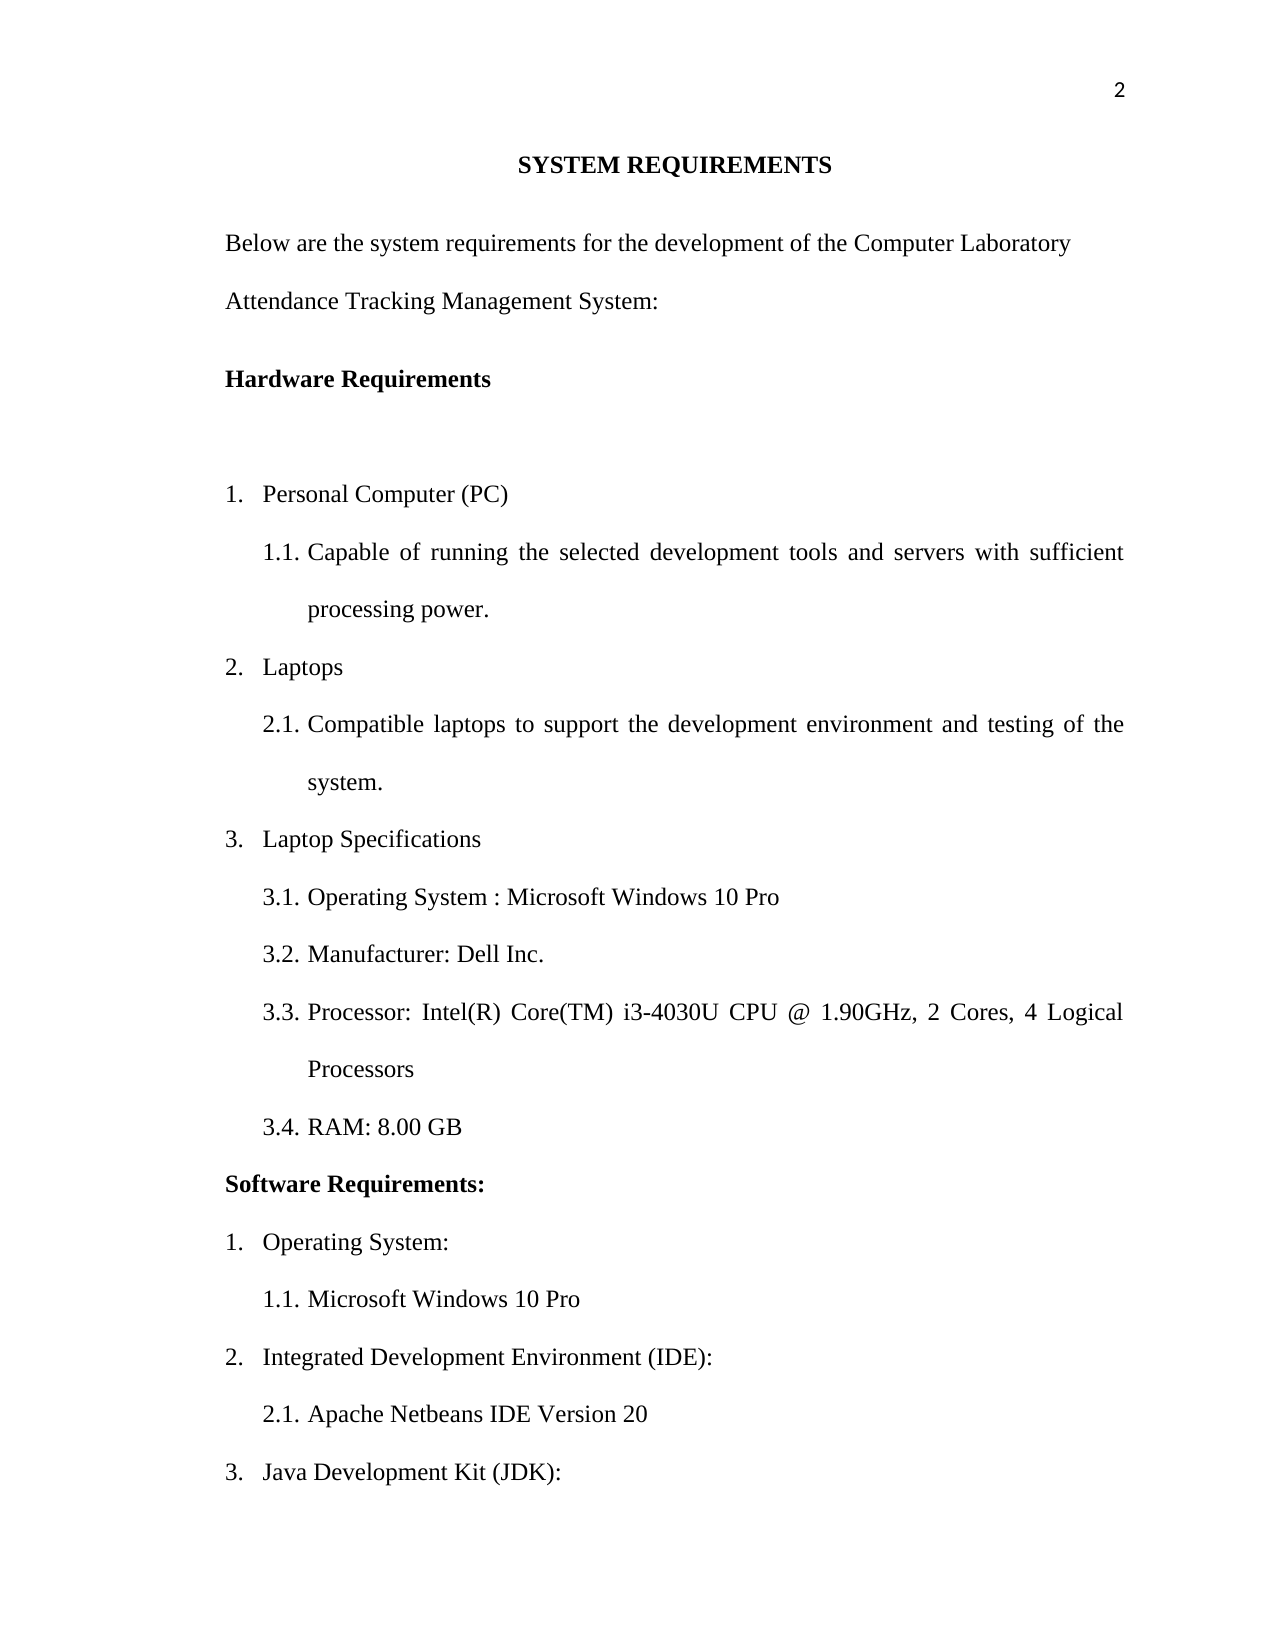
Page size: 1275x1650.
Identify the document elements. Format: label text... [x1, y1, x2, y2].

text Hardware Requirements [225, 364, 1125, 393]
text SYSTEM REQUIREMENTS [225, 150, 1125, 179]
text Software Requirements: [225, 1169, 1125, 1198]
list Manufacturer: Dell Inc. [262, 939, 1125, 968]
text Below are the system requirements for the development of the Computer Laboratory Attendance Tracking Management System: [225, 228, 1125, 314]
list Apache Netbeans IDE Version 20 [262, 1399, 1125, 1428]
list Compatible laptops to support the development environment and testing of the system. [262, 709, 1125, 795]
list Processor: Intel(R) Core(TM) i3-4030U CPU @ 1.90GHz, 2 Cores, 4 Logical Processors [262, 997, 1125, 1083]
list Java Development Kit (JDK): [225, 1457, 1125, 1485]
list Integrated Development Environment (IDE): [225, 1342, 1125, 1370]
list Laptop Specifications [225, 824, 1125, 853]
list Personal Computer (PC) [225, 479, 1125, 508]
list Laptops [225, 652, 1125, 680]
list Operating System: [225, 1227, 1125, 1255]
list RAM: 8.00 GB [262, 1112, 1125, 1140]
list Operating System : Microsoft Windows 10 Pro [262, 882, 1125, 910]
list Microsoft Windows 10 Pro [262, 1284, 1125, 1313]
list Capable of running the selected development tools and servers with sufficient processing power. [262, 537, 1125, 623]
